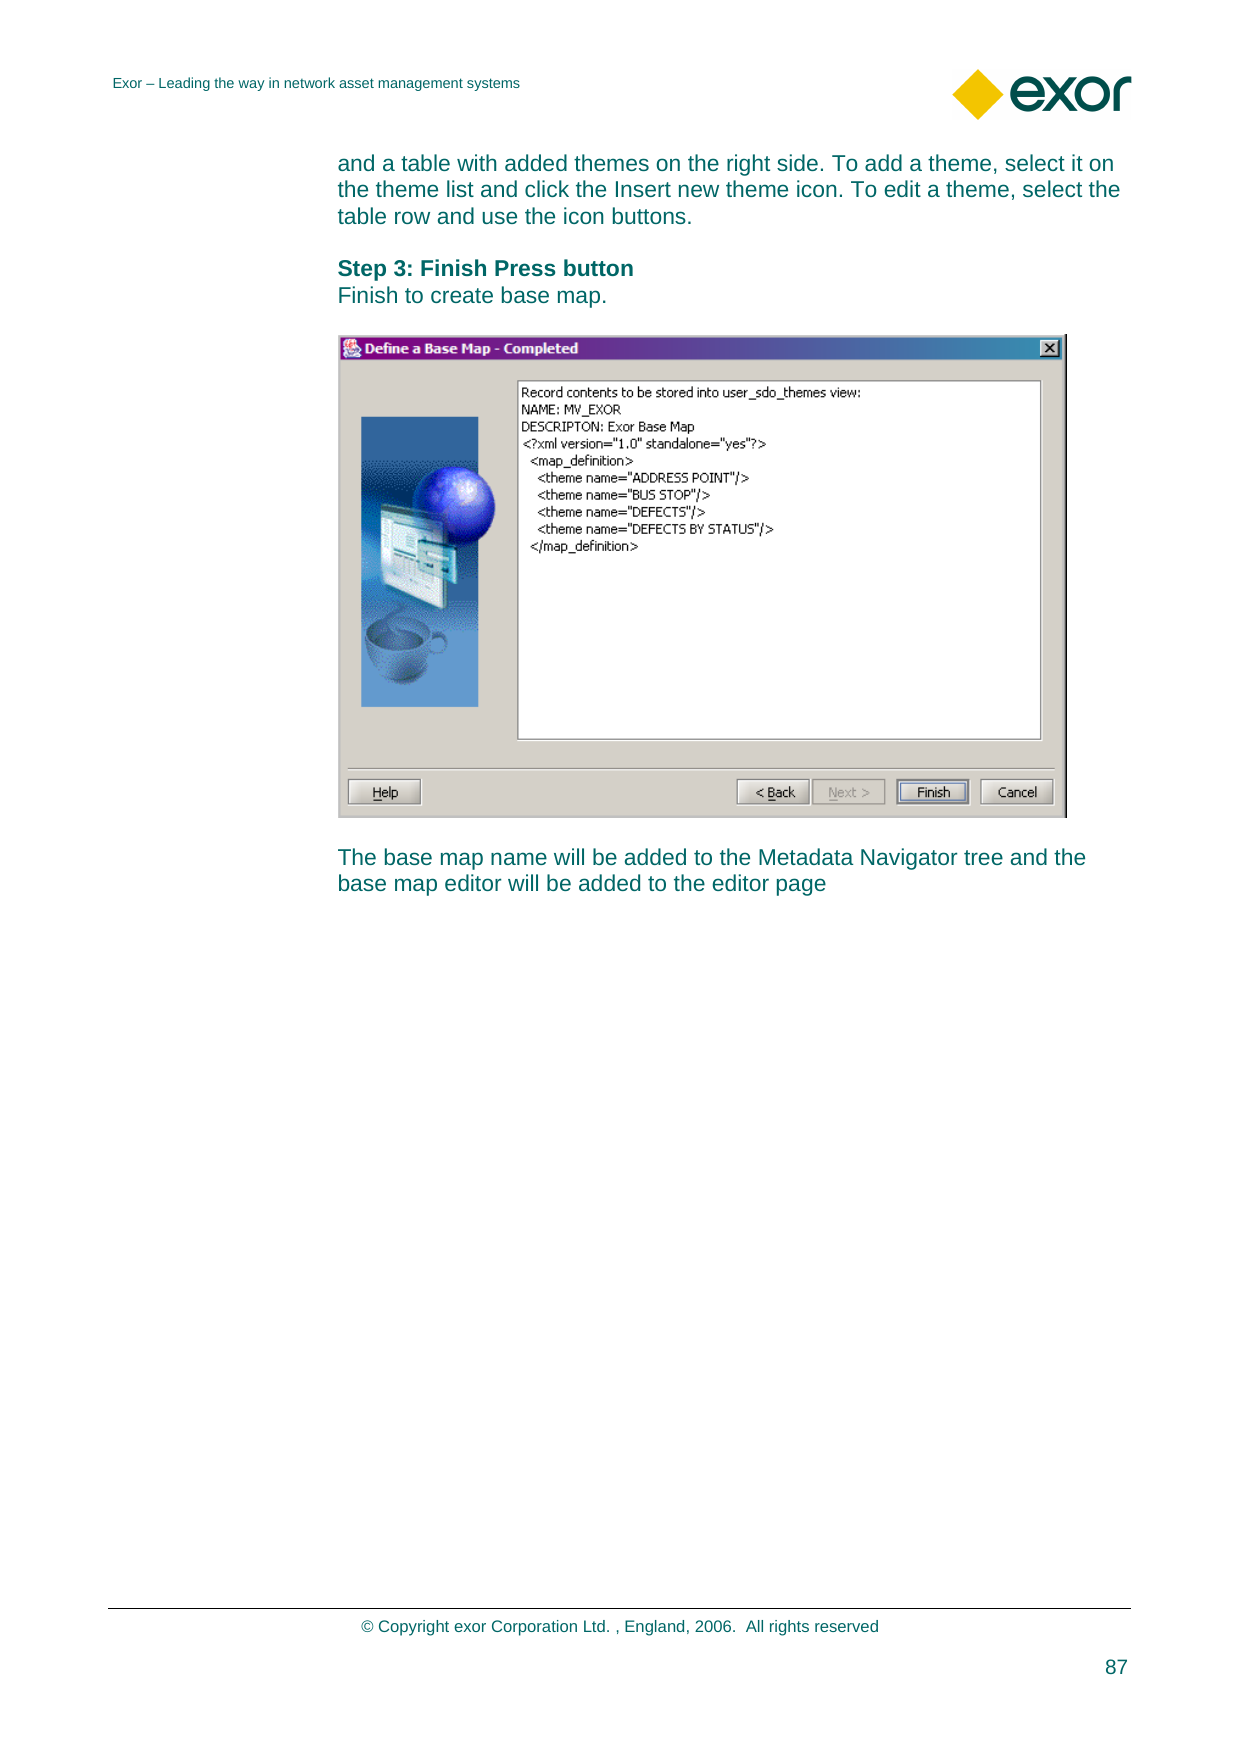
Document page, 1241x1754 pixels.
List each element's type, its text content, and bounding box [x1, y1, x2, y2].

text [337, 150, 1128, 229]
text The base map name will be added to the Metadata Navigator tree and the base map editor will be added to the editor page [337, 844, 1128, 896]
text Step 3: Finish Press button [337, 255, 1128, 282]
text Finish to create base map. [337, 282, 1128, 308]
picture [337, 334, 1067, 818]
picture [951, 69, 1132, 120]
